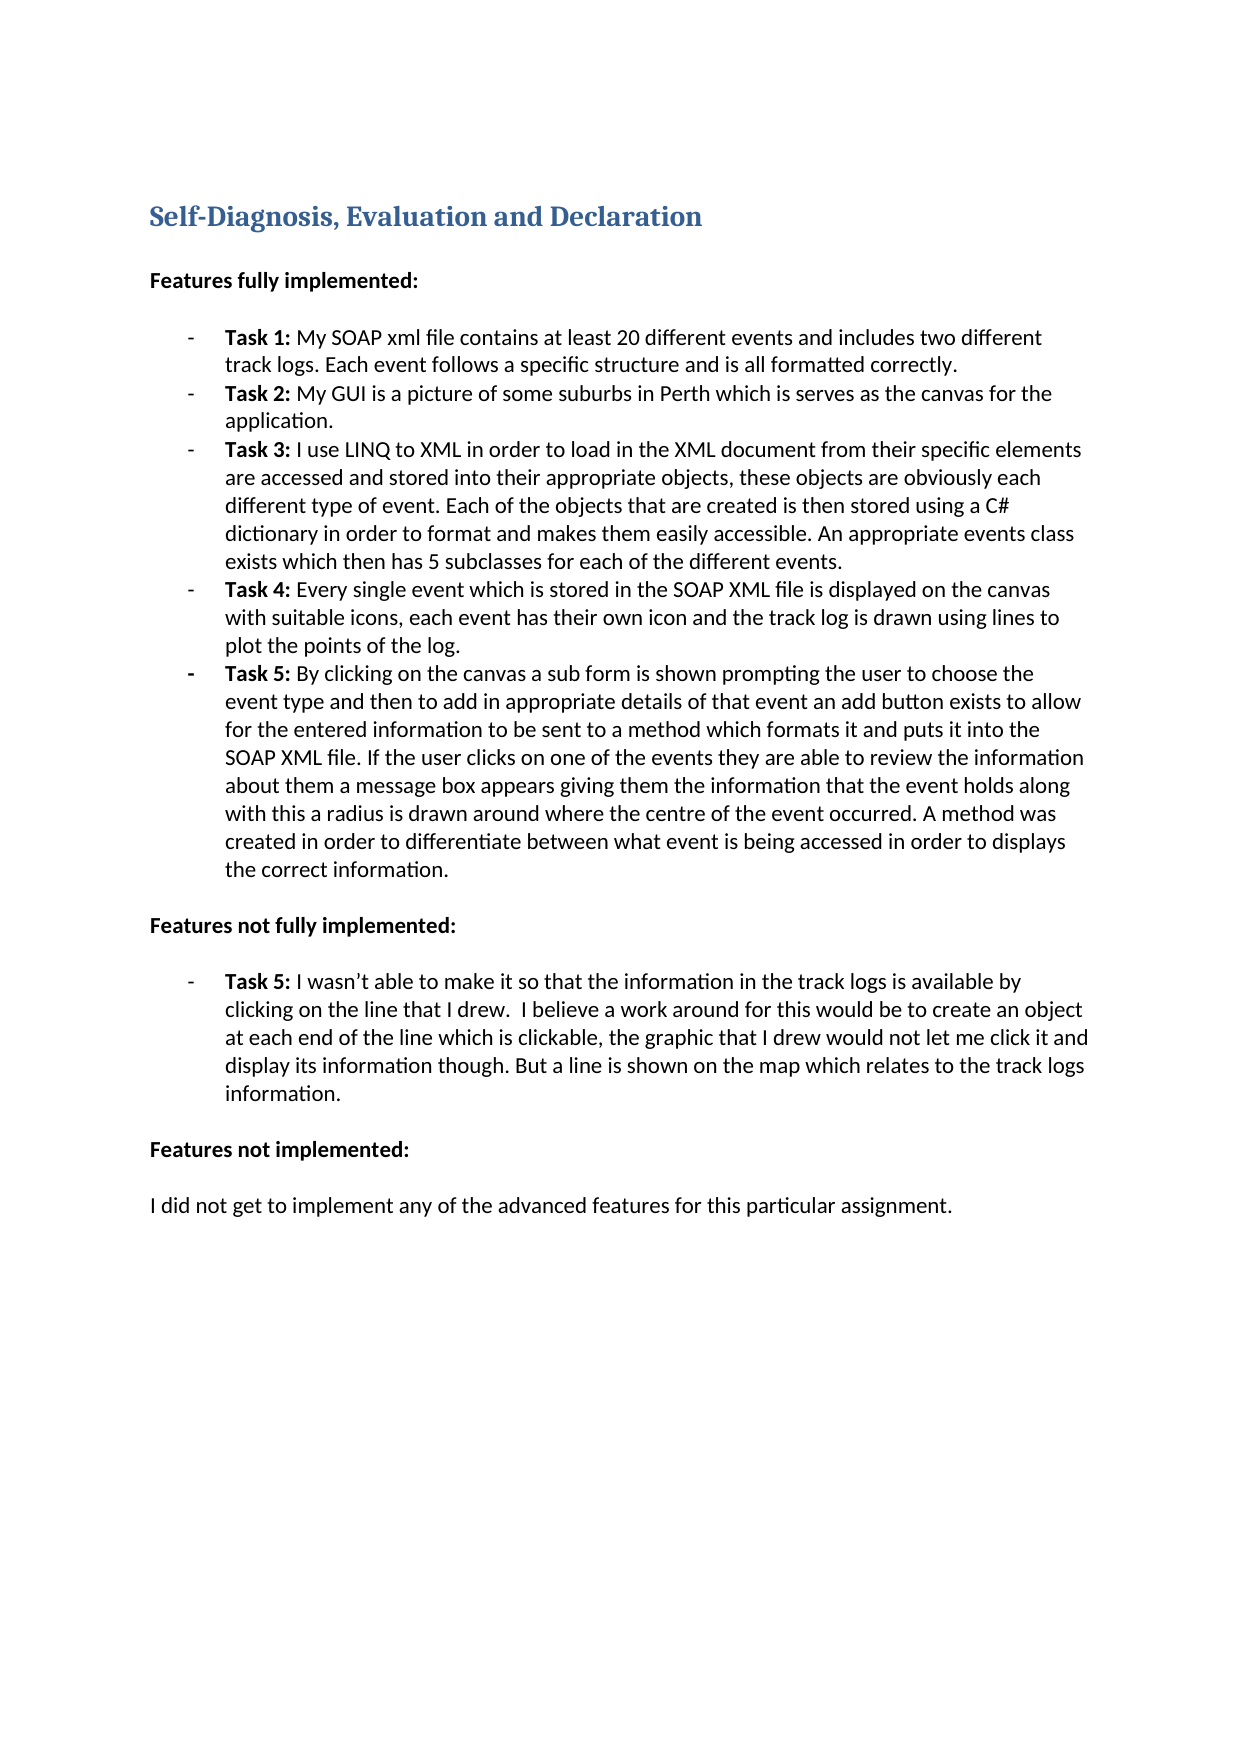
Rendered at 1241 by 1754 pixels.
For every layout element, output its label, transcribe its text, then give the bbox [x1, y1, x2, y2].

text Features fully implemented: [150, 267, 1090, 294]
subtitle Self-Diagnosis, Evaluation and Declaration [150, 200, 1090, 233]
text Features not implemented: [150, 1135, 1090, 1163]
text I did not get to implement any of the advanced features for this particular assignment. [150, 1191, 1090, 1219]
text Features not fully implemented: [150, 911, 1090, 939]
list Task 5: I wasn’t able to make it so that the information in the track logs is available by clicking on the line that I drew. I believe a work around for this would be to create an object at each end of the line which is clickable, the graphic that I drew would not let me click it and display its information though. But a line is shown on the map which relates to the track logs information. [187, 967, 1090, 1107]
list Task 2: My GUI is a picture of some suburbs in Perth which is serves as the canvas for the application. [187, 379, 1090, 435]
list Task 5: By clicking on the canvas a sub form is shown prompting the user to choose the event type and then to add in appropriate details of that event an add button exists to allow for the entered information to be sent to a method which formats it and puts it into the SOAP XML file. If the user clicks on one of the events they are able to review the information about them a message box appears giving them the information that the event holds along with this a radius is drawn around where the centre of the event occurred. A method was created in order to differentiate between what event is being accessed in order to displays the correct information. [187, 659, 1090, 883]
list Task 4: Every single event which is stored in the SOAP XML file is displayed on the canvas with suitable icons, each event has their own icon and the track log is drawn using lines to plot the points of the log. [187, 575, 1090, 659]
list Task 1: My SOAP xml file contains at least 20 different events and includes two different track logs. Each event follows a specific structure and is all formatted correctly. [187, 323, 1090, 379]
list Task 3: I use LINQ to XML in order to load in the XML document from their specific elements are accessed and stored into their appropriate objects, these objects are obviously each different type of event. Each of the objects that are created is then stored using a C# dictionary in order to format and makes them easily accessible. An appropriate events class exists which then has 5 subclasses for each of the different events. [187, 435, 1090, 575]
